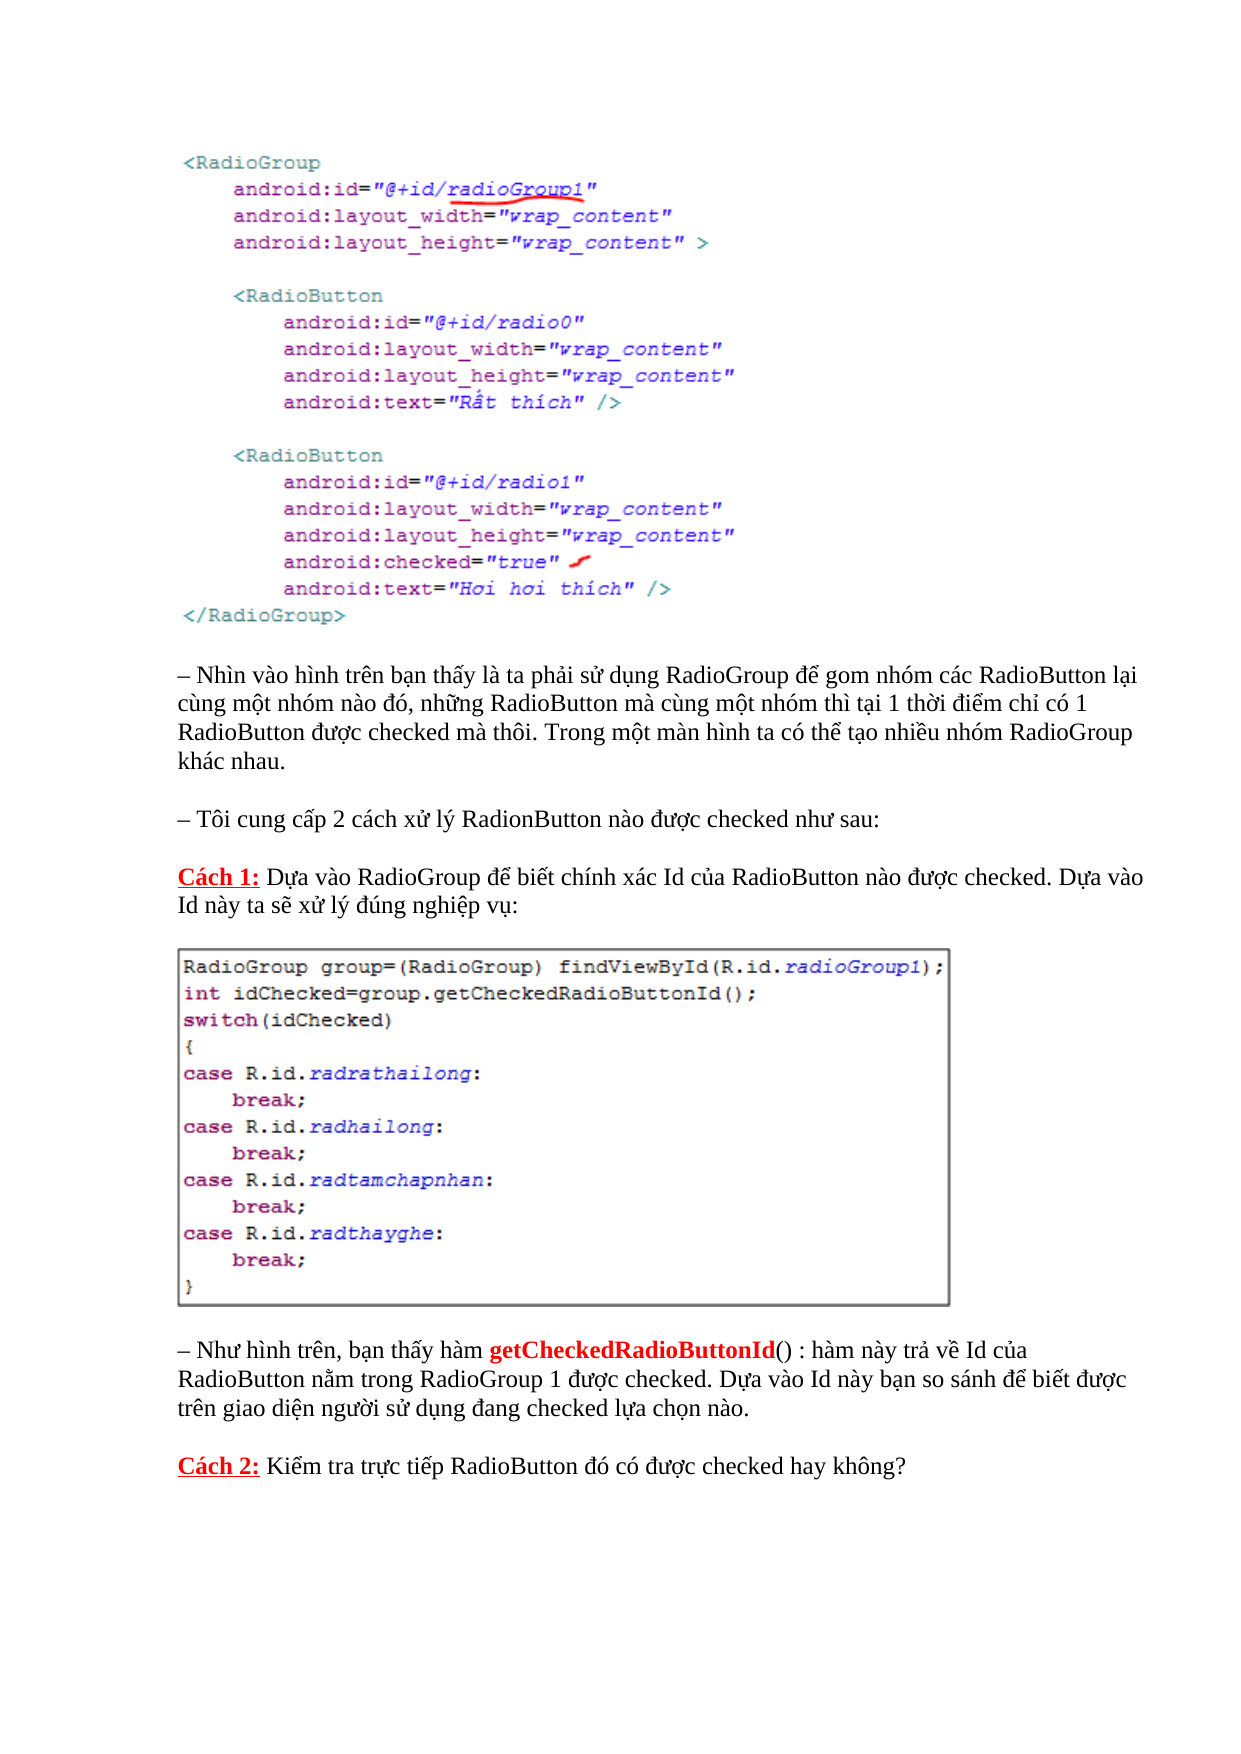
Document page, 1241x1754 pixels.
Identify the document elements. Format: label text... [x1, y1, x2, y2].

picture [177, 948, 951, 1307]
text – Nhìn vào hình trên bạn thấy là ta phải sử dụng RadioGroup để gom nhóm các RadioButton lại cùng một nhóm nào đó, những RadioButton mà cùng một nhóm thì tại 1 thời điểm chỉ có 1 RadioButton được checked mà thôi. Trong một màn hình ta có thể tạo nhiều nhóm RadioGroup khác nhau. [177, 660, 1152, 775]
picture [177, 147, 759, 631]
text Cách 1: Dựa vào RadioGroup để biết chính xác Id của RadioButton nào được checked. Dựa vào Id này ta sẽ xử lý đúng nghiệp vụ: [177, 862, 1152, 919]
text Cách 2: Kiểm tra trực tiếp RadioButton đó có được checked hay không? [177, 1451, 1152, 1479]
text – Tôi cung cấp 2 cách xử lý RadionButton nào được checked như sau: [177, 804, 1152, 833]
text – Như hình trên, bạn thấy hàm getCheckedRadioButtonId() : hàm này trả về Id của RadioButton nằm trong RadioGroup 1 được checked. Dựa vào Id này bạn so sánh để biết được trên giao diện người sử dụng đang checked lựa chọn nào. [177, 1335, 1152, 1422]
